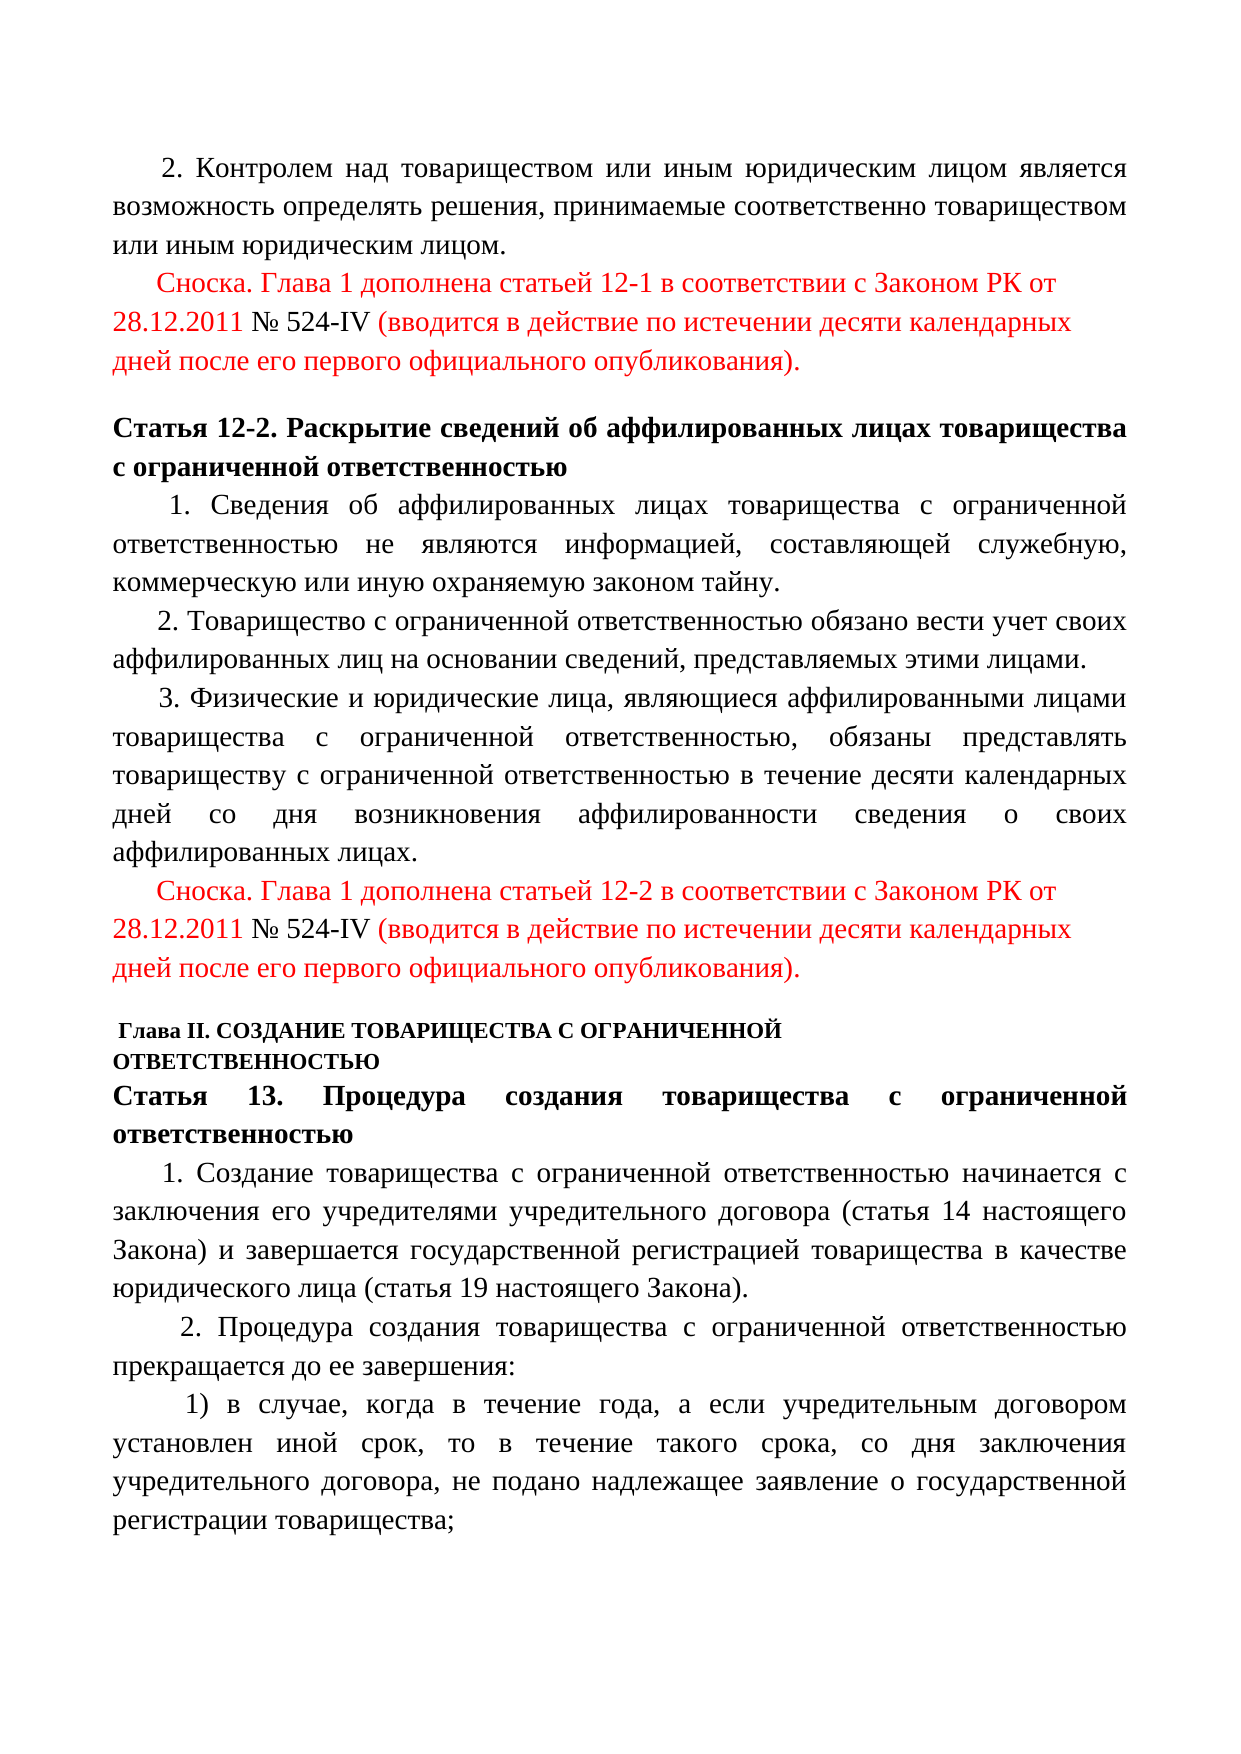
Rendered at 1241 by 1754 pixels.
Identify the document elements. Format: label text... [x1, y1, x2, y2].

text 3. Физические и юридические лица, являющиеся аффилированными лицами товарищества с ограниченной ответственностью, обязаны представлять товариществу с ограниченной ответственностью в течение десяти календарных дней со дня возникновения аффилированности сведения о своих аффилированных лицах. [112, 680, 1128, 868]
text 2. Контролем над товариществом или иным юридическим лицом является возможность определять решения, принимаемые соответственно товариществом или иным юридическим лицом. [112, 150, 1128, 261]
text 1. Создание товарищества с ограниченной ответственностью начинается с заключения его учредителями учредительного договора (статья 14 настоящего Закона) и завершается государственной регистрацией товарищества в качестве юридического лица (статья 19 настоящего Закона). [112, 1155, 1128, 1304]
text 1. Сведения об аффилированных лицах товарищества с ограниченной ответственностью не являются информацией, составляющей служебную, коммерческую или иную охраняемую законом тайну. [112, 487, 1128, 598]
text Сноска. Глава 1 дополнена статьей 12-1 в соответствии с Законом РК от 28.12.2011 № 524-IV (вводится в действие по истечении десяти календарных дней после его первого официального опубликования). [112, 266, 1128, 406]
text Статья 12-2. Раскрытие сведений об аффилированных лицах товарищества с ограниченной ответственностью [112, 410, 1128, 482]
text Глава II. СОЗДАНИЕ ТОВАРИЩЕСТВА С ОГРАНИЧЕННОЙ ОТВЕТСТВЕННОСТЬЮ [112, 1017, 1128, 1074]
text 1) в случае, когда в течение года, а если учредительным договором установлен иной срок, то в течение такого срока, со дня заключения учредительного договора, не подано надлежащее заявление о государственной регистрации товарищества; [112, 1386, 1128, 1535]
text 2. Процедура создания товарищества с ограниченной ответственностью прекращается до ее завершения: [112, 1309, 1128, 1381]
text 2. Товарищество с ограниченной ответственностью обязано вести учет своих аффилированных лиц на основании сведений, представляемых этими лицами. [112, 603, 1128, 675]
text Статья 13. Процедура создания товарищества с ограниченной ответственностью [112, 1078, 1128, 1150]
text Сноска. Глава 1 дополнена статьей 12-2 в соответствии с Законом РК от 28.12.2011 № 524-IV (вводится в действие по истечении десяти календарных дней после его первого официального опубликования). [112, 873, 1128, 1014]
